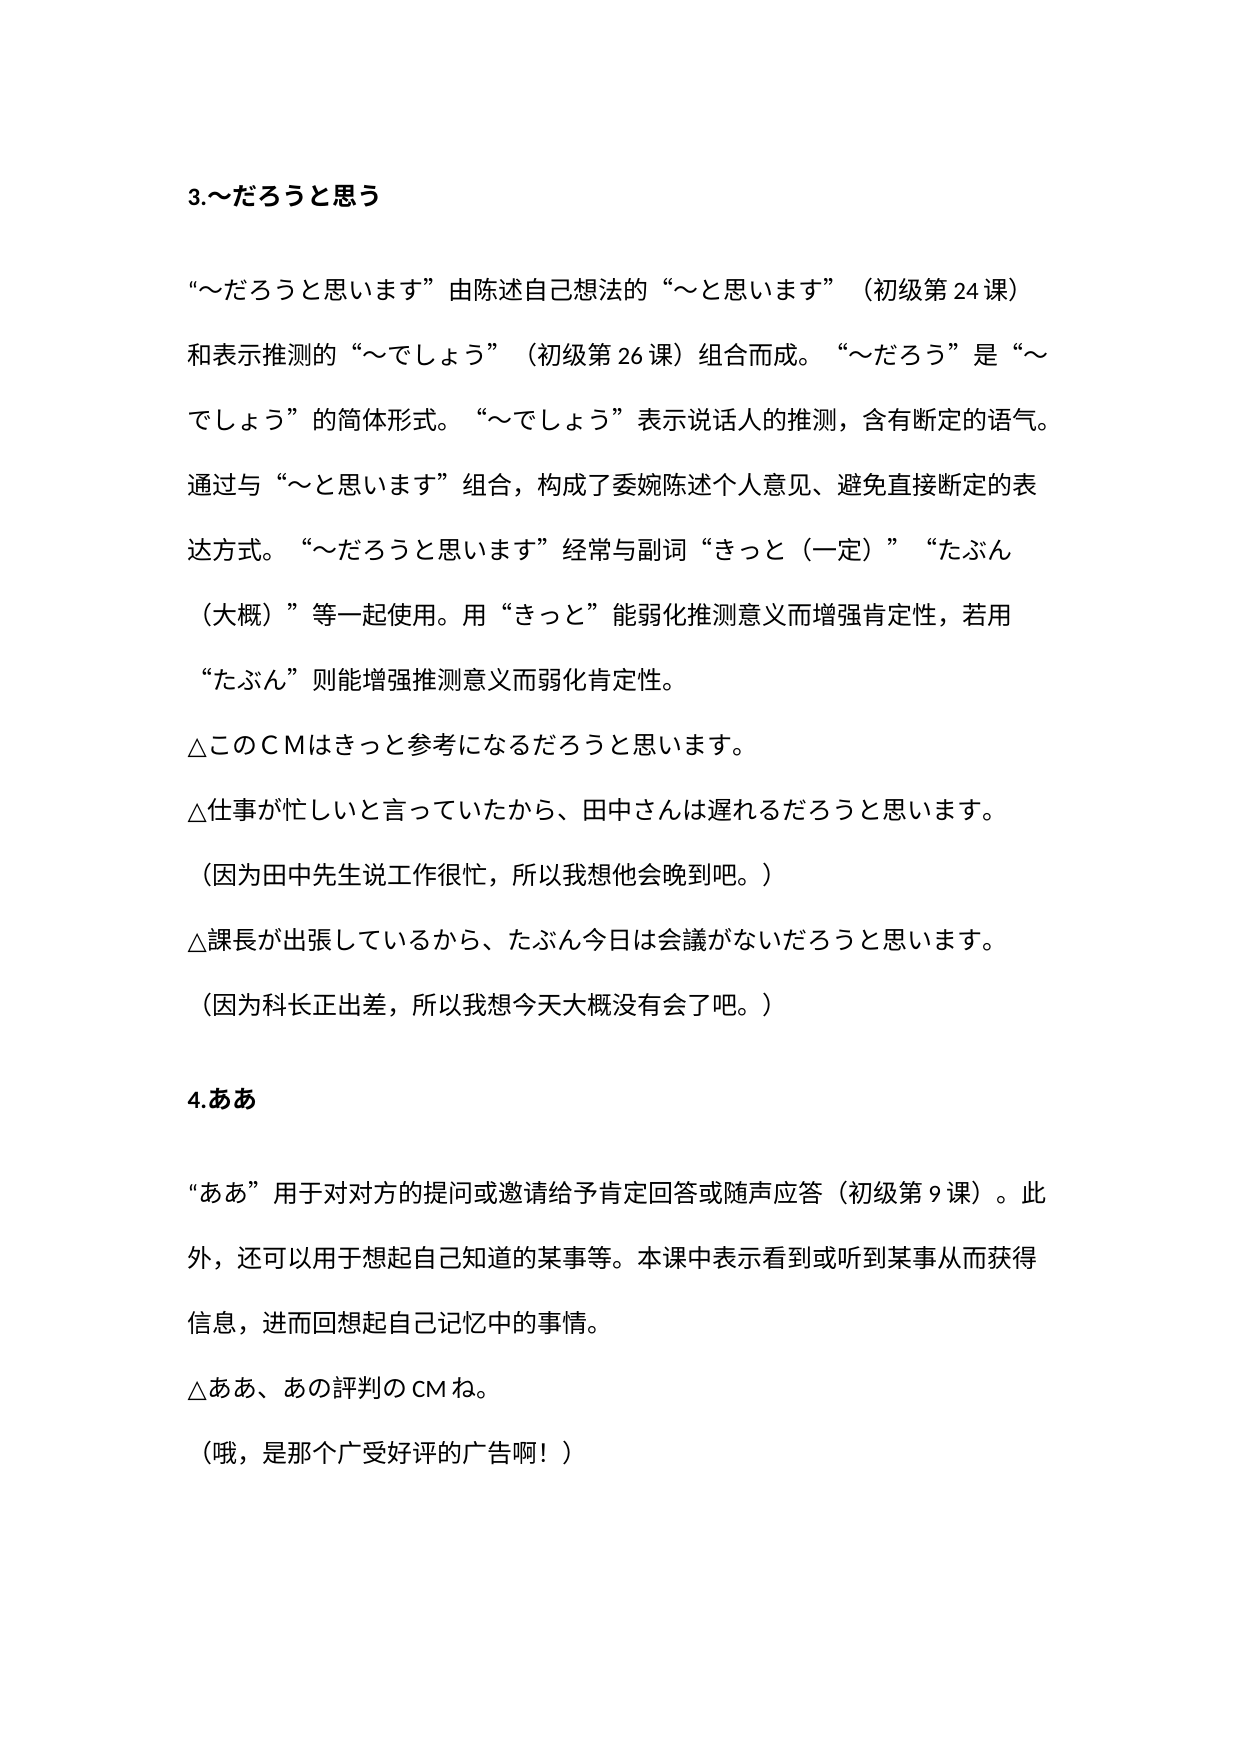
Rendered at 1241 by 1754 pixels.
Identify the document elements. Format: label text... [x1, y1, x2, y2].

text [187, 1159, 1053, 1484]
text “～だろうと思います”由陈述自己想法的“～と思います”（初级第24课）和表示推测的“～でしょう”（初级第26课）组合而成。“～だろう”是“～でしょう”的简体形式。“～でしょう”表示说话人的推测，含有断定的语气。通过与“～と思います”组合，构成了委婉陈述个人意见、避免直接断定的表达方式。“～だろうと思います”经常与副词“きっと（一定）”“たぶん（大概）”等一起使用。用“きっと”能弱化推测意义而增强肯定性，若用“たぶん”则能增强推测意义而弱化肯定性。 △このＣＭはきっと参考になるだろうと思います。 △仕事が忙しいと言っていたから、田中さんは遅れるだろうと思います。 （因为田中先生说工作很忙，所以我想他会晚到吧。） △課長が出張しているから、たぶん今日は会議がないだろうと思います。 （因为科长正出差，所以我想今天大概没有会了吧。） [187, 256, 1053, 1036]
text 4.ああ [187, 1065, 1053, 1130]
text 3.～だろうと思う [187, 162, 1053, 227]
